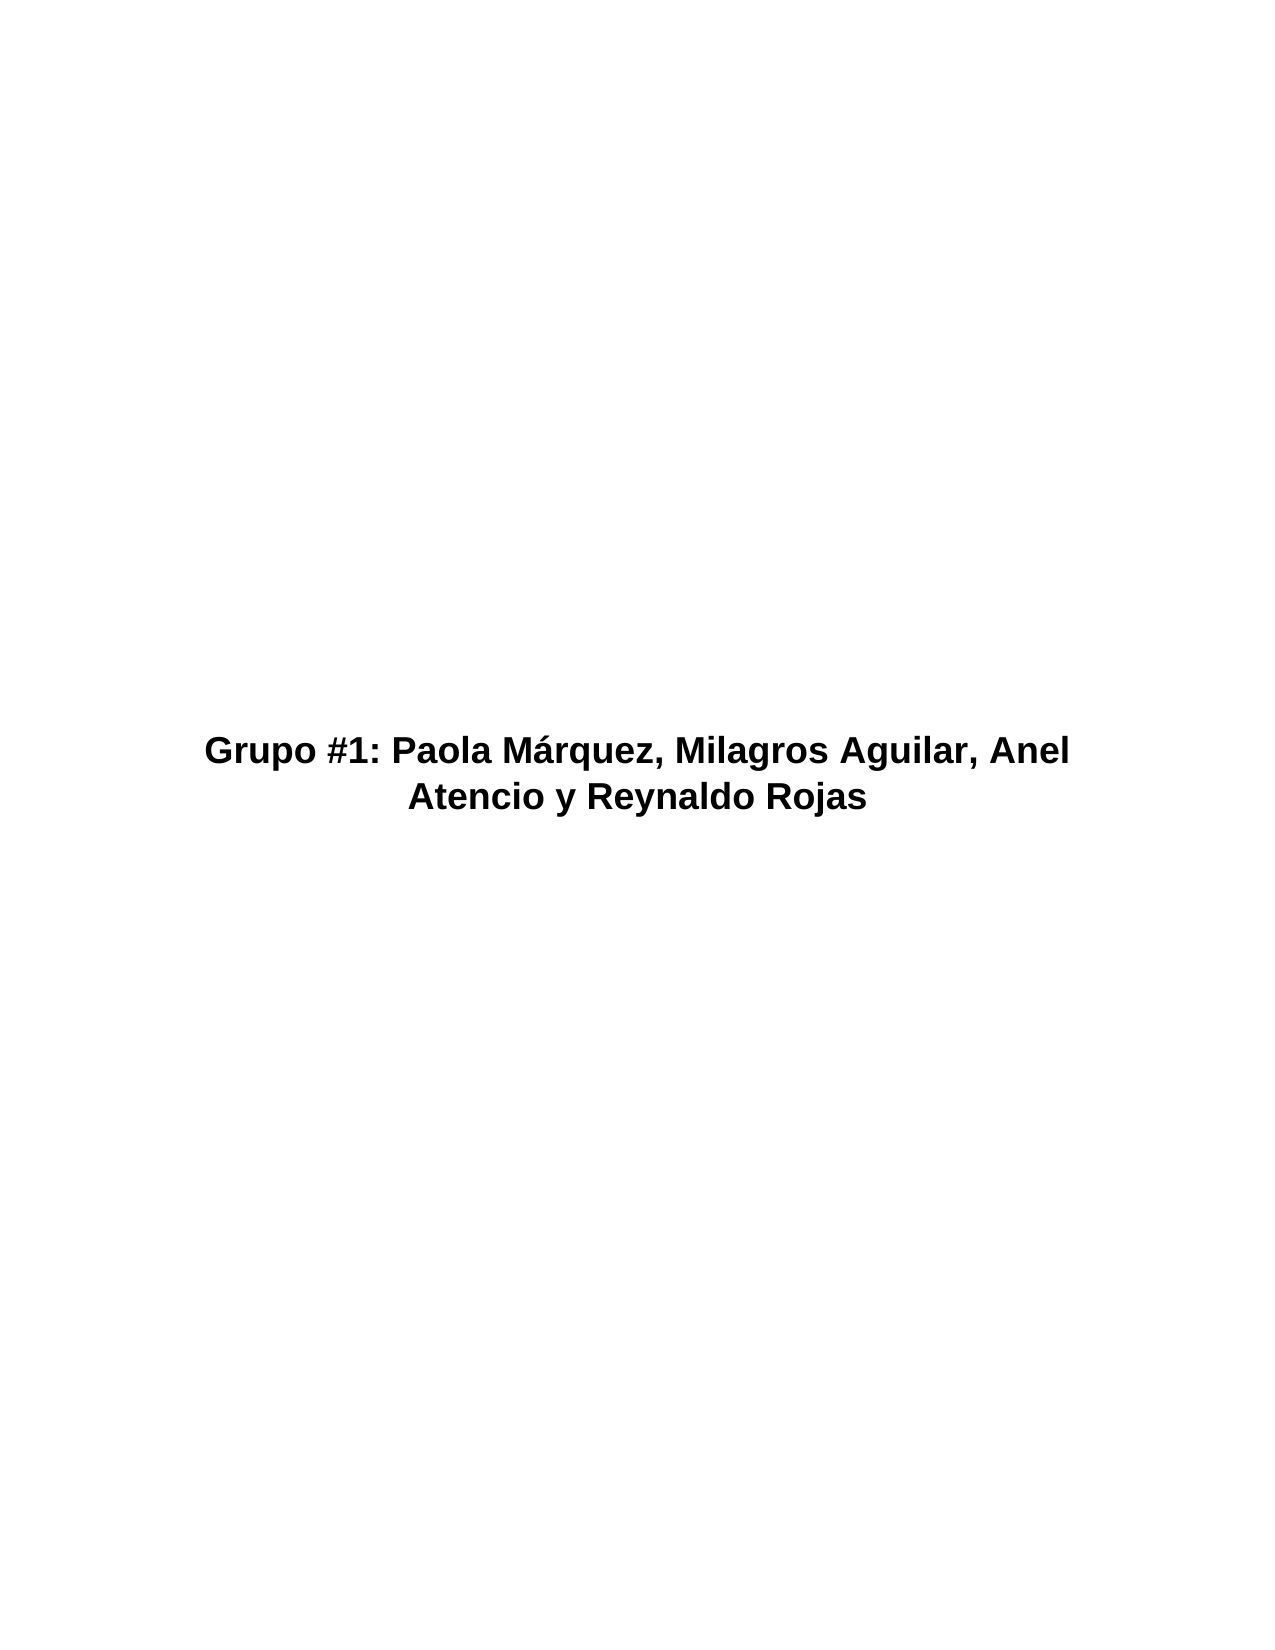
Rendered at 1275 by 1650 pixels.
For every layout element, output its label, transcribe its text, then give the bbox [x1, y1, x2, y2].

subtitle Grupo #1: Paola Márquez, Milagros Aguilar, Anel Atencio y Reynaldo Rojas [150, 728, 1125, 817]
